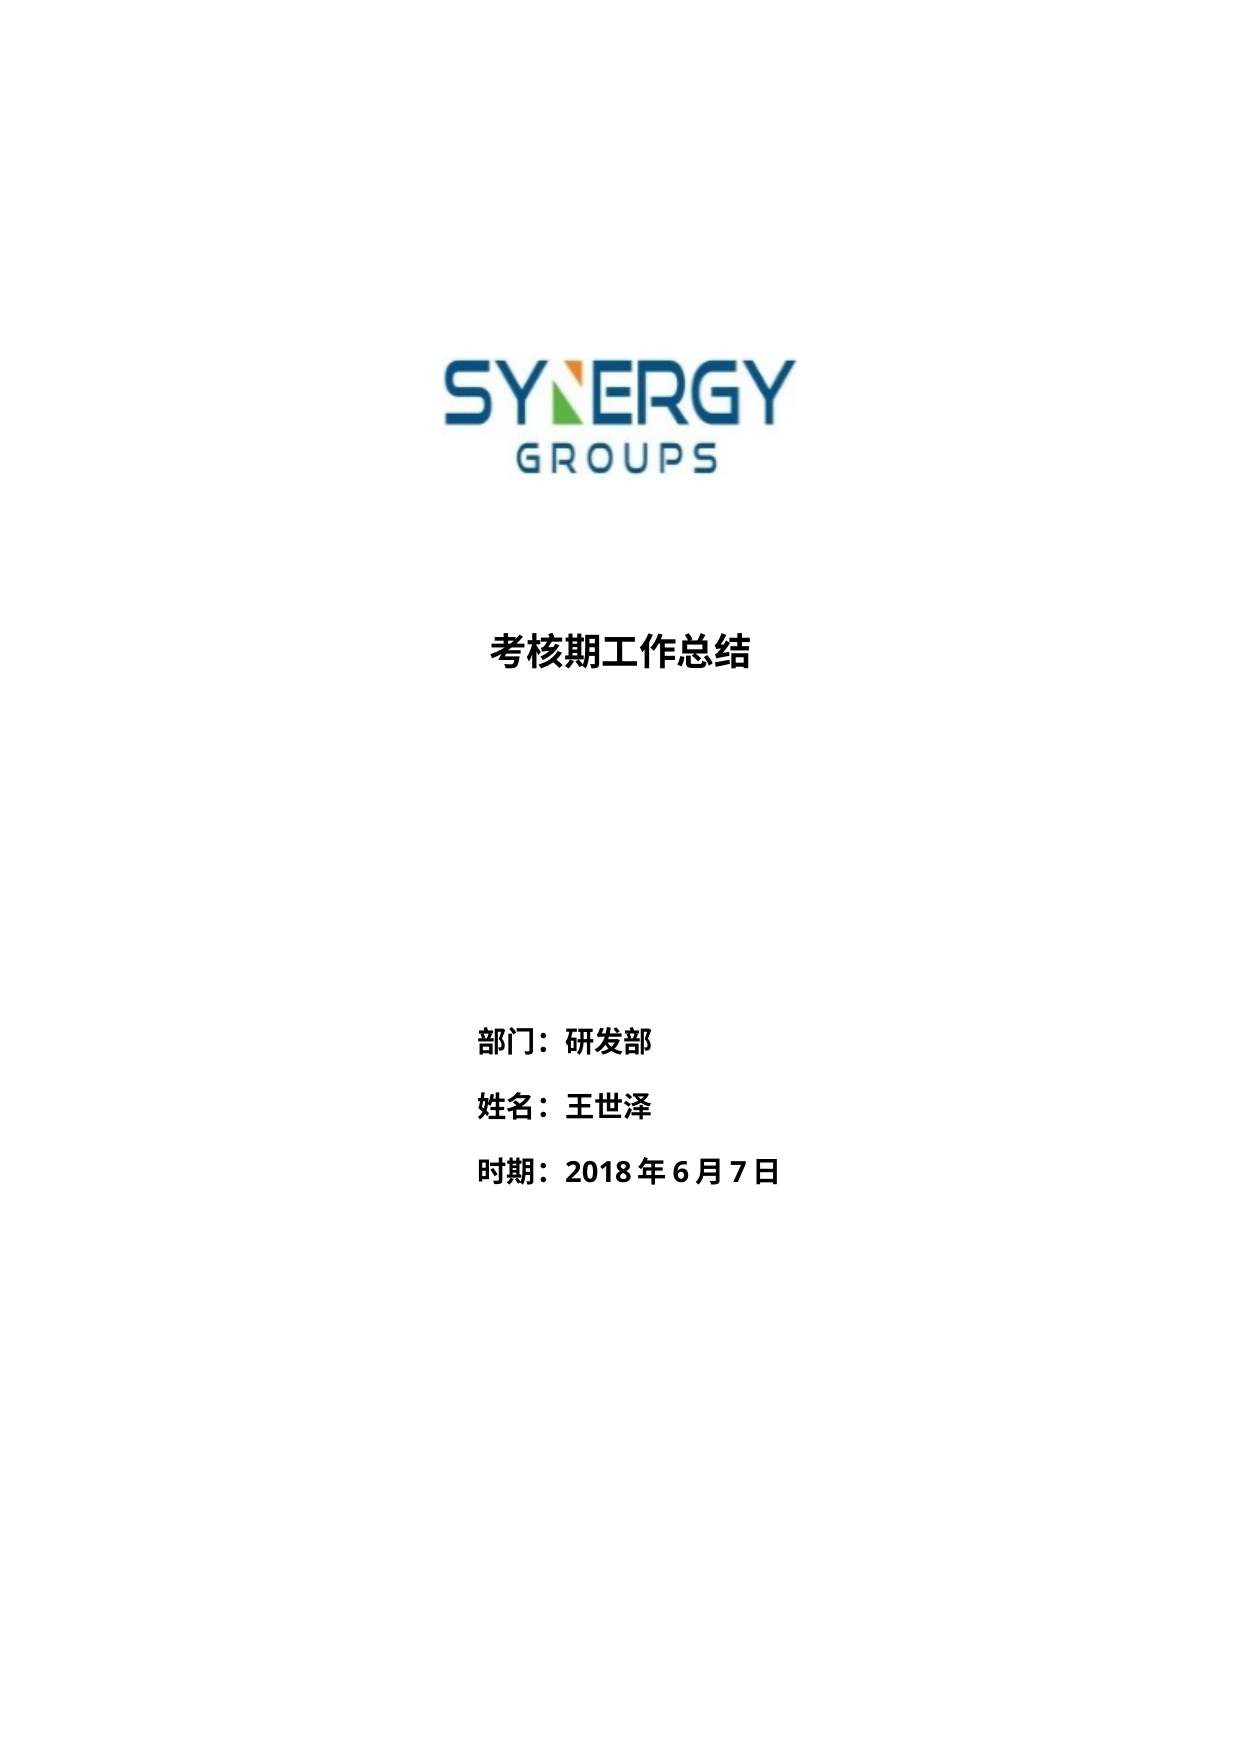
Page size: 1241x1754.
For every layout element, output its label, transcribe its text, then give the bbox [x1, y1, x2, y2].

text 部门：研发部 [187, 1007, 1053, 1072]
text 姓名：王世泽 [187, 1072, 1053, 1137]
text 时期：2018年6月7日 [187, 1137, 1053, 1202]
picture [442, 357, 798, 480]
text 考核期工作总结 [187, 617, 1053, 682]
